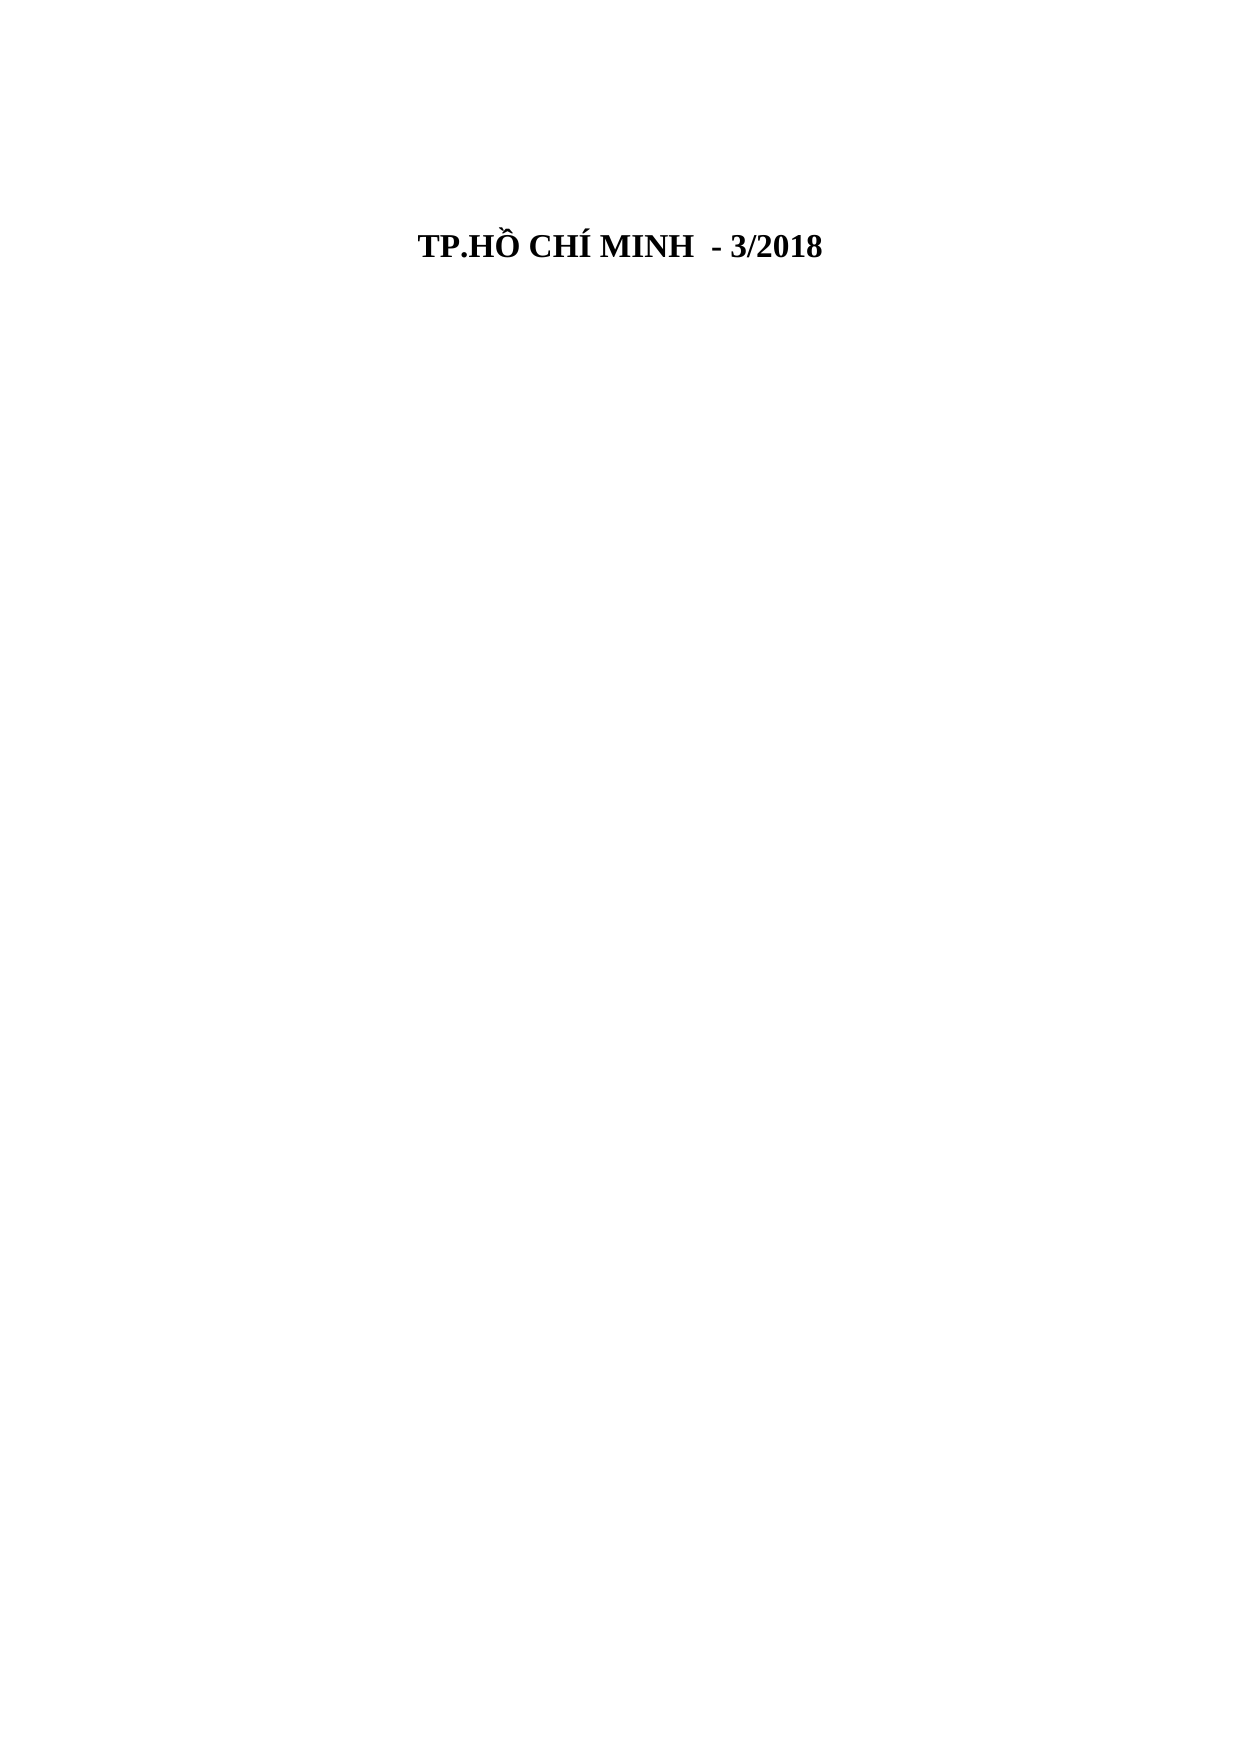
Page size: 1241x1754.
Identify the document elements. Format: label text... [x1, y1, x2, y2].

text TP.HỒ CHÍ MINH - 3/2018 [150, 227, 1090, 265]
